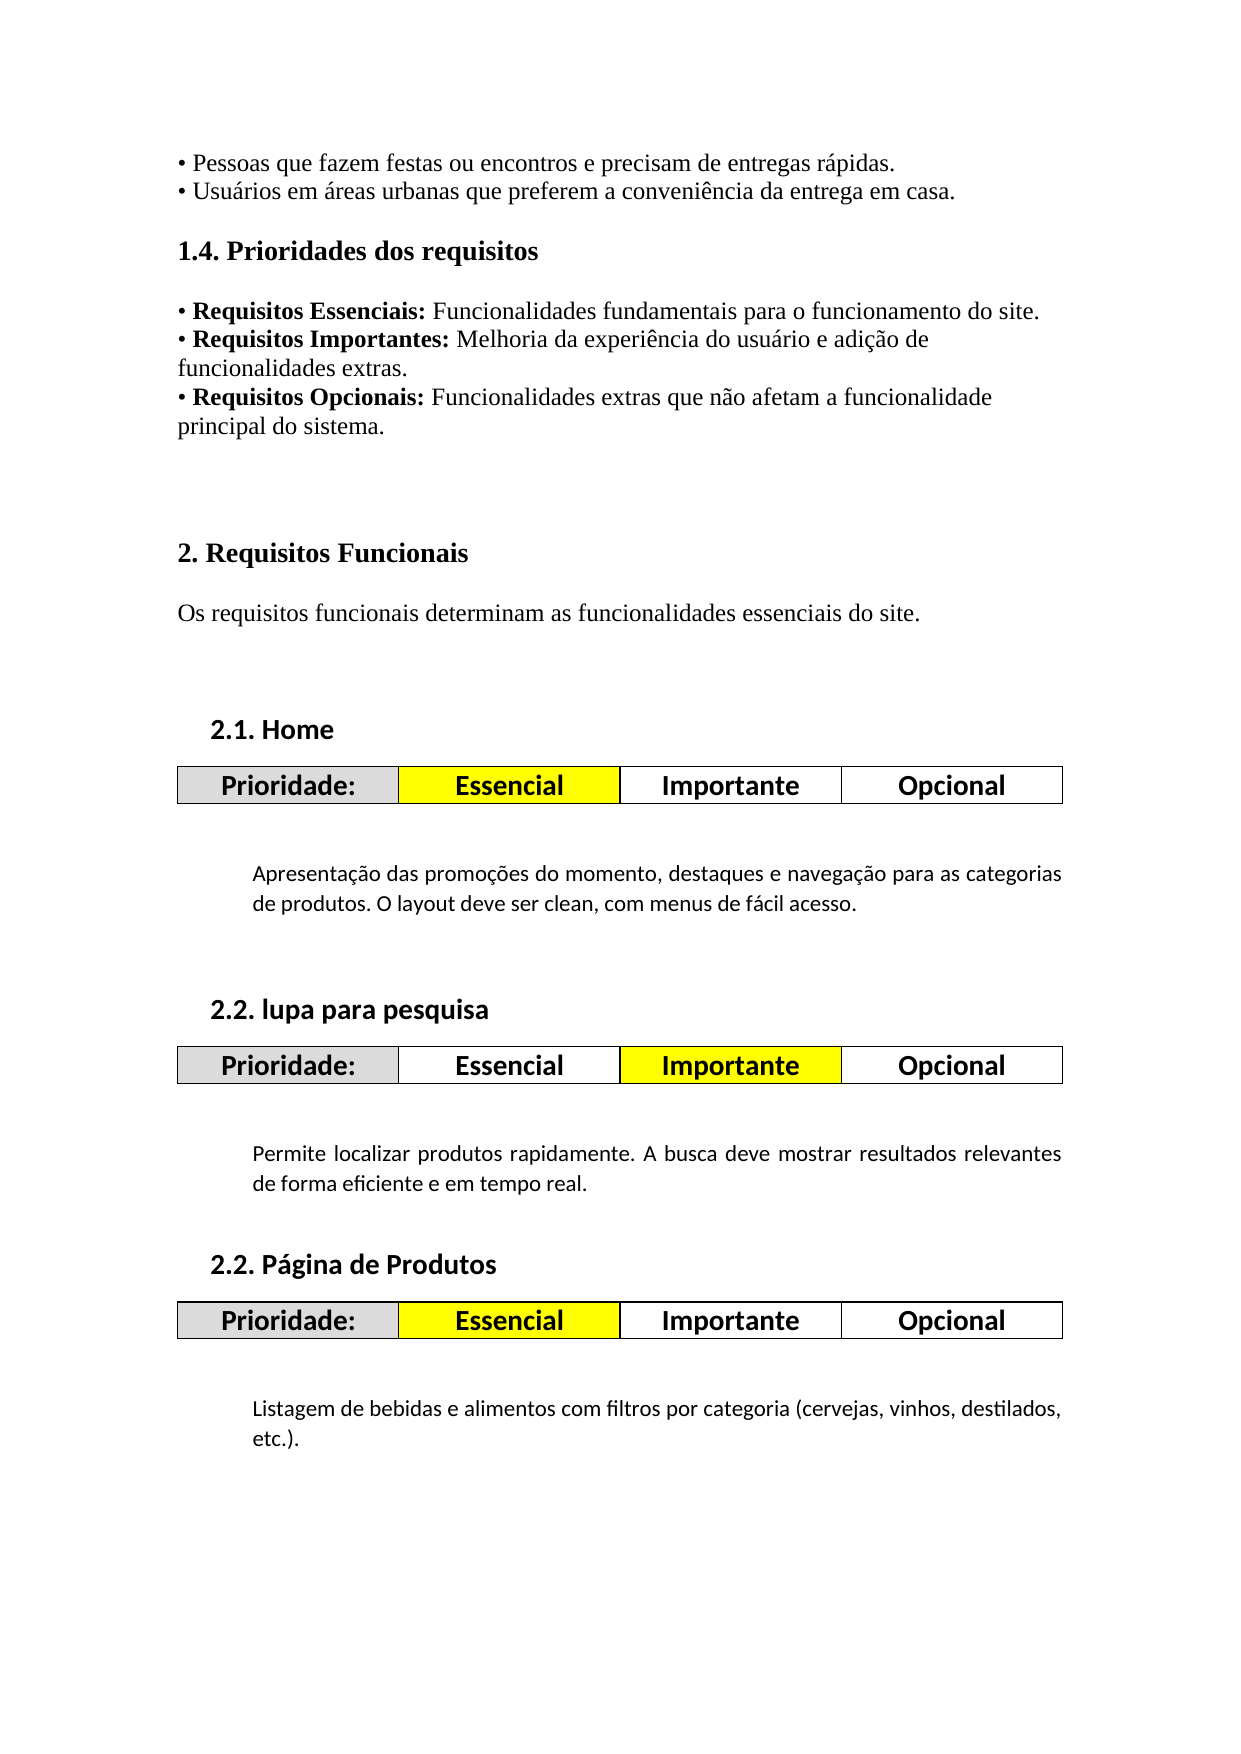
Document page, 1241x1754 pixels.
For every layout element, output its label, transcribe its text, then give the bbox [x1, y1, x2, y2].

subtitle 1.4. Prioridades dos requisitos [177, 234, 1063, 267]
text 2.2. lupa para pesquisa [177, 991, 1063, 1027]
table_header Prioridade: [178, 1303, 398, 1338]
table_header Opcional [842, 767, 1062, 803]
list Permite localizar produtos rapidamente. A busca deve mostrar resultados relevantes de forma eficiente e em tempo real. [252, 1139, 1063, 1197]
table_header Prioridade: [178, 767, 398, 803]
list Listagem de bebidas e alimentos com filtros por categoria (cervejas, vinhos, destilados, etc.). [252, 1394, 1063, 1452]
text 2.1. Home [177, 711, 1063, 747]
table_header Essencial [399, 1047, 619, 1083]
text 2.2. Página de Produtos [177, 1246, 1063, 1282]
list Apresentação das promoções do momento, destaques e navegação para as categorias de produtos. O layout deve ser clean, com menus de fácil acesso. [252, 859, 1063, 917]
table_header Opcional [842, 1303, 1062, 1338]
table_header Essencial [399, 767, 619, 803]
text • Requisitos Essenciais: Funcionalidades fundamentais para o funcionamento do site. • Requisitos Importantes: Melhoria da experiência do usuário e adição de funcionalidades extras. • Requisitos Opcionais: Funcionalidades extras que não afetam a funcionalidade principal do sistema. [177, 296, 1063, 439]
text Os requisitos funcionais determinam as funcionalidades essenciais do site. [177, 598, 1063, 627]
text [177, 148, 1063, 205]
table_header Opcional [842, 1047, 1062, 1083]
table_header Essencial [399, 1303, 619, 1338]
table_header Importante [621, 1303, 841, 1338]
table_header Importante [621, 1047, 841, 1083]
table_header Prioridade: [178, 1047, 398, 1083]
table_header Importante [621, 767, 841, 803]
subtitle 2. Requisitos Funcionais [177, 536, 1063, 569]
